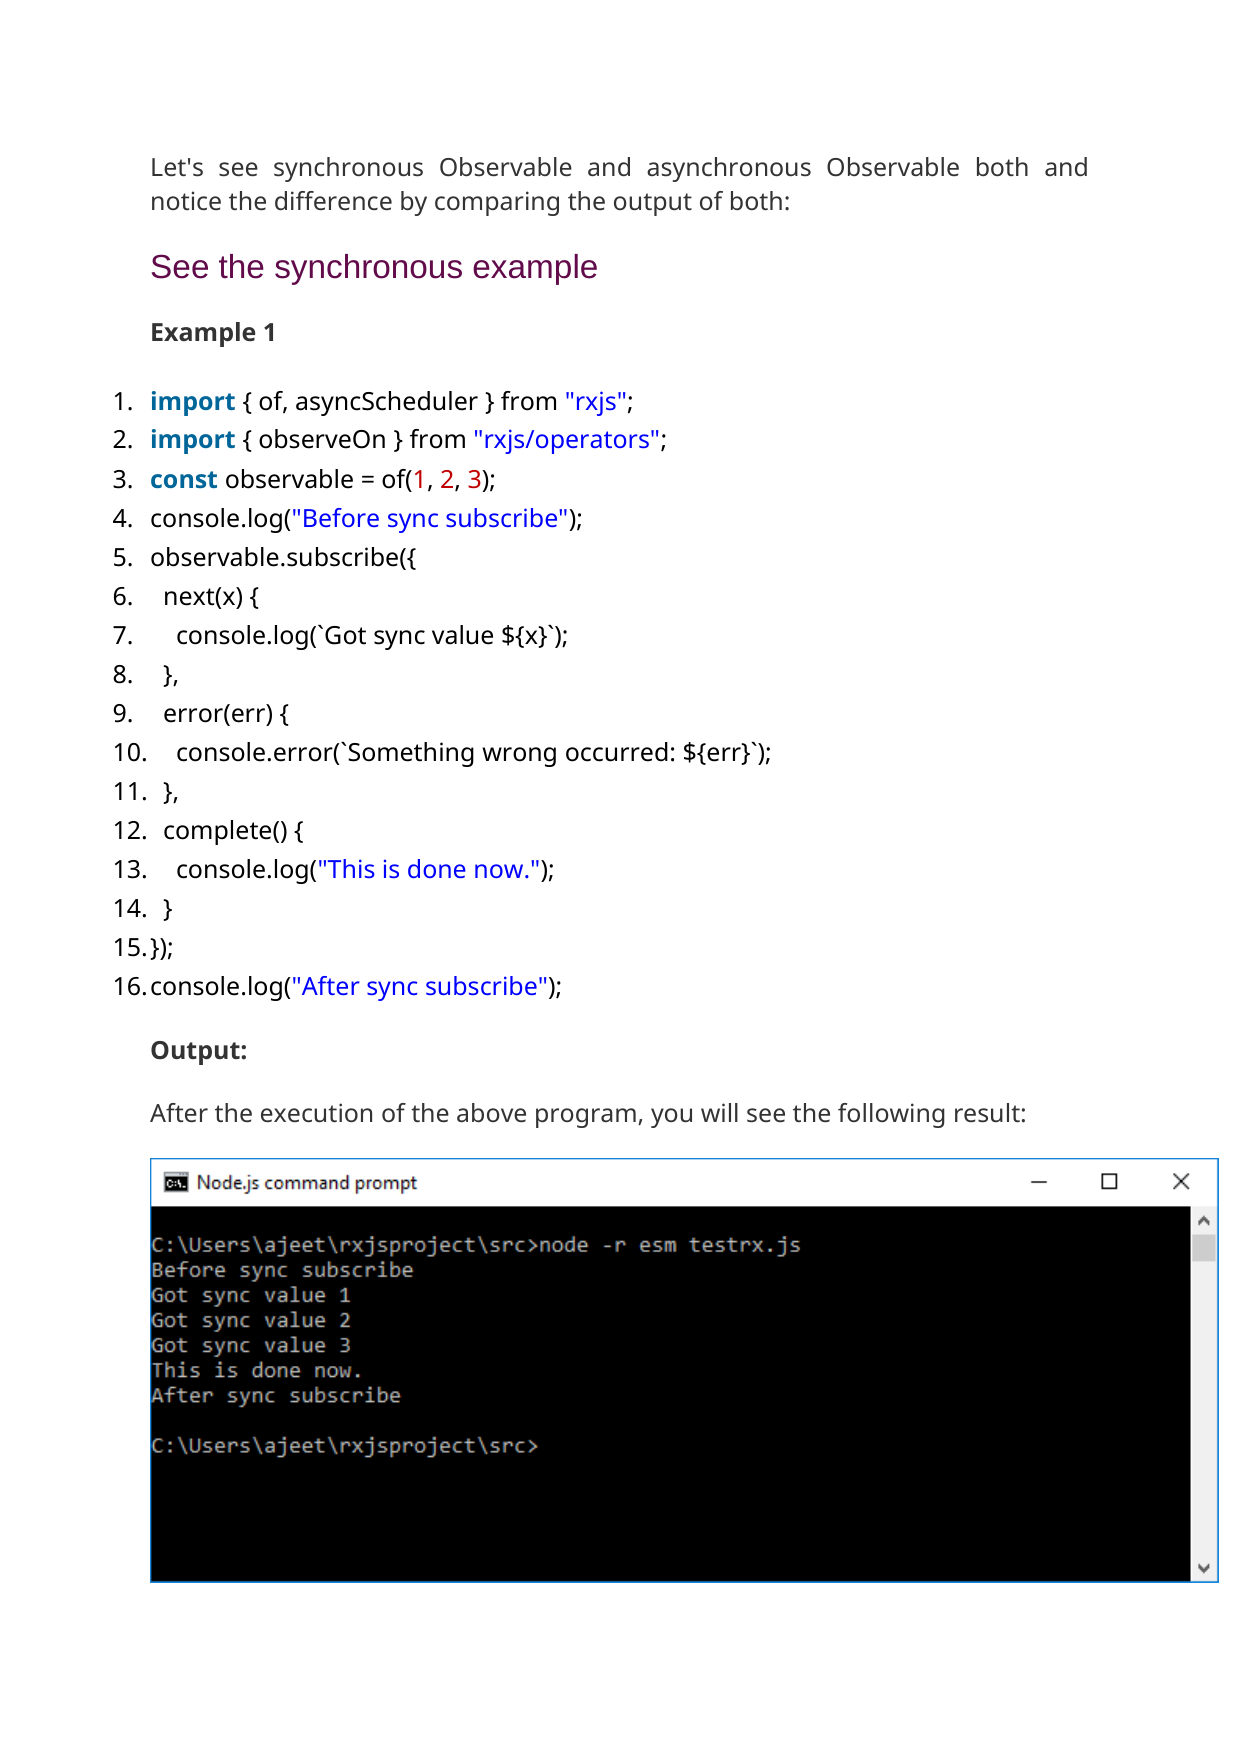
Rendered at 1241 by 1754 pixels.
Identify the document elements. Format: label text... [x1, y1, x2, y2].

list import { of, asyncScheduler } from "rxjs"; [112, 378, 1090, 417]
picture [150, 1158, 1219, 1583]
text Output: [150, 1032, 1090, 1066]
text Let's see synchronous Observable and asynchronous Observable both and notice the difference by comparing the output of both: [150, 150, 1090, 218]
list }); [112, 925, 1090, 964]
list import { observeOn } from "rxjs/operators"; [112, 417, 1090, 456]
list console.error(`Something wrong occurred: ${err}`); [112, 730, 1090, 769]
list console.log(`Got sync value ${x}`); [112, 612, 1090, 652]
list observable.subscribe({ [112, 534, 1090, 573]
text After the execution of the above program, you will see the following result: [150, 1096, 1090, 1129]
list const observable = of(1, 2, 3); [112, 456, 1090, 495]
list } [112, 886, 1090, 925]
list console.log("Before sync subscribe"); [112, 495, 1090, 534]
list next(x) { [112, 573, 1090, 612]
list error(err) { [112, 691, 1090, 730]
text Example 1 [150, 315, 1090, 349]
list console.log("This is done now."); [112, 847, 1090, 886]
text See the synchronous example [150, 247, 1090, 286]
list }, [112, 652, 1090, 691]
list console.log("After sync subscribe"); [112, 964, 1090, 1003]
list }, [112, 769, 1090, 808]
list complete() { [112, 808, 1090, 847]
